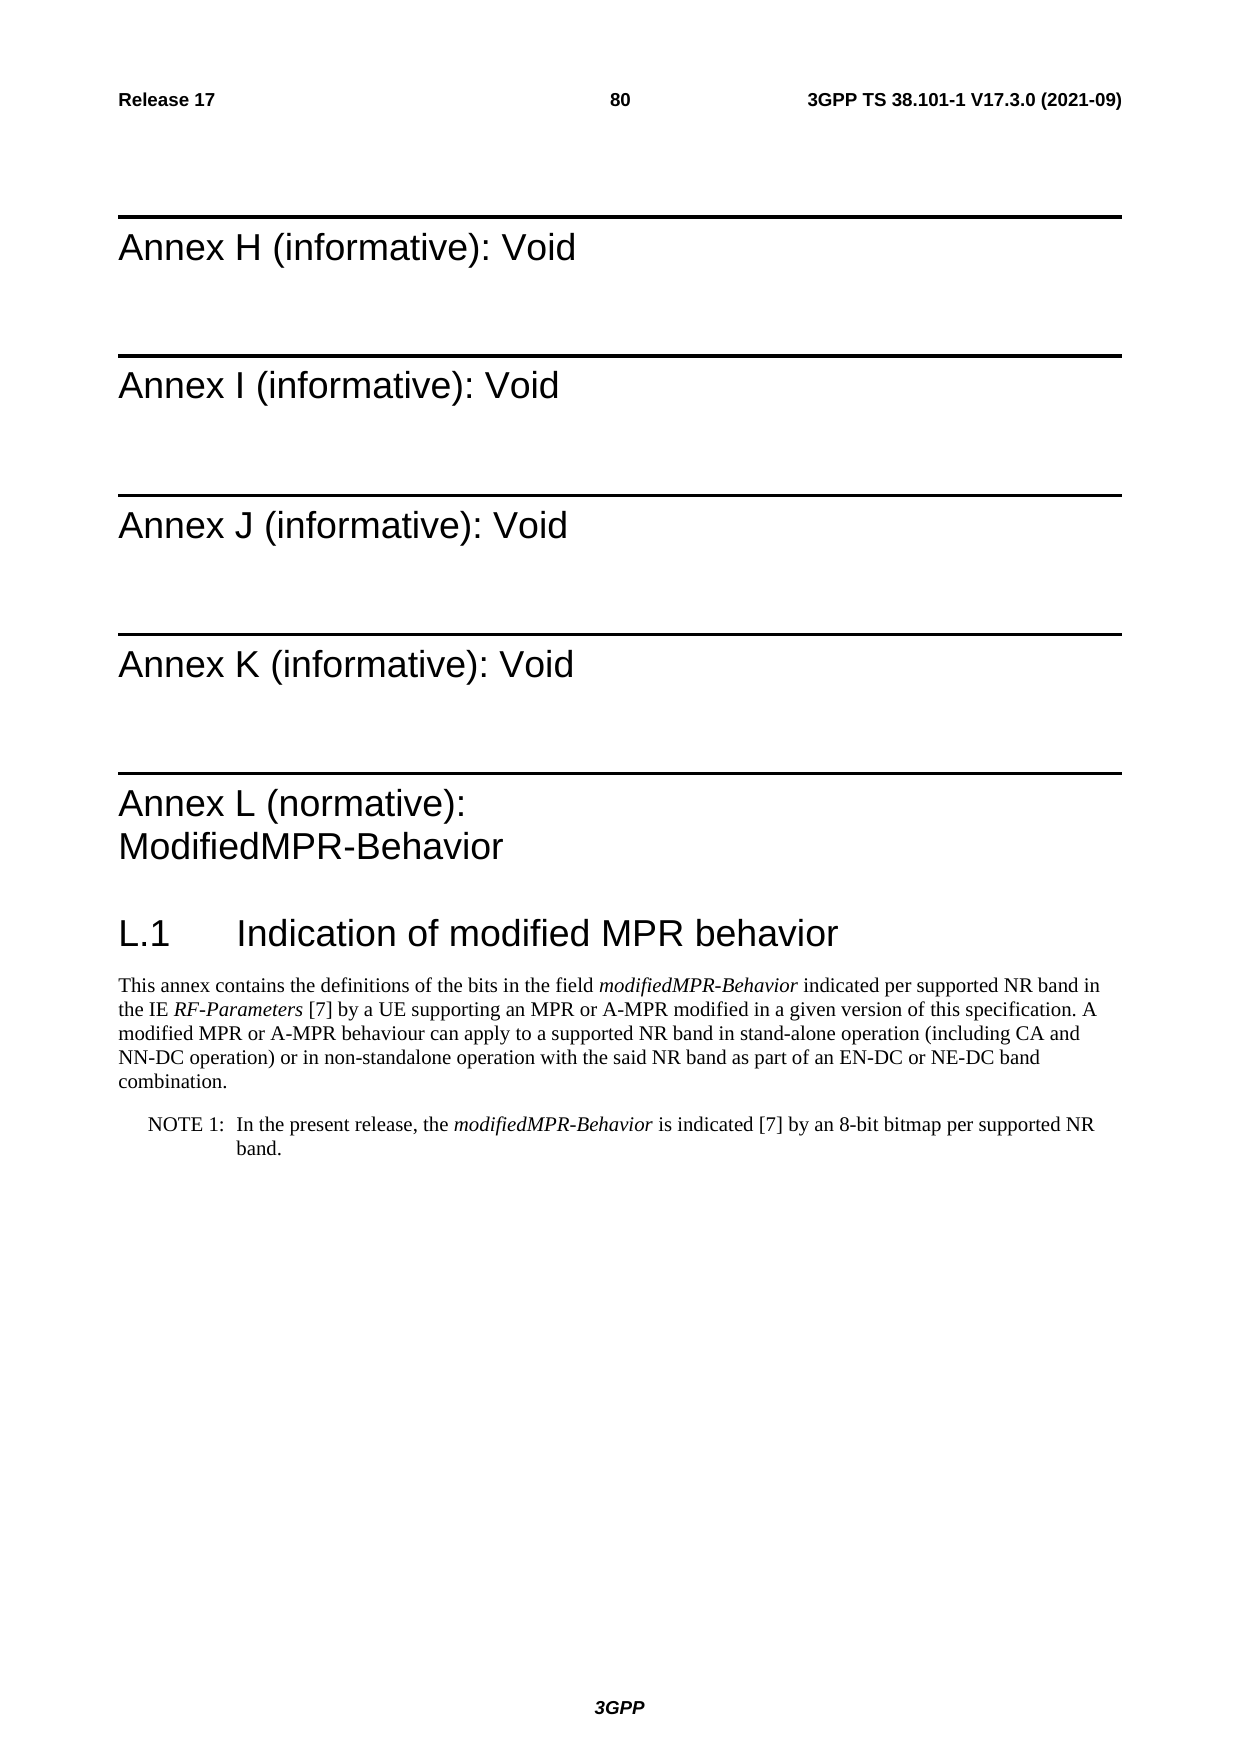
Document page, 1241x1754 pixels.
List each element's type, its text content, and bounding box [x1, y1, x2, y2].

subtitle L.1 Indication of modified MPR behavior [118, 902, 1122, 954]
subtitle Annex J (informative): Void [118, 497, 1122, 546]
subtitle Annex H (informative): Void [118, 219, 1122, 268]
subtitle Annex L (normative): ModifiedMPR-Behavior [118, 775, 1122, 867]
text This annex contains the definitions of the bits in the field modifiedMPR-Behavior indicated per supported NR band in the IE RF-Parameters [7] by a UE supporting an MPR or A-MPR modified in a given version of this specification. A modified MPR or A-MPR behaviour can apply to a supported NR band in stand-alone operation (including CA and NN-DC operation) or in non-standalone operation with the said NR band as part of an EN-DC or NE-DC band combination. [118, 973, 1122, 1093]
subtitle Annex K (informative): Void [118, 636, 1122, 685]
subtitle Annex I (informative): Void [118, 358, 1122, 407]
text NOTE 1: In the present release, the modifiedMPR-Behavior is indicated [7] by an 8-bit bitmap per supported NR band. [148, 1112, 1122, 1160]
